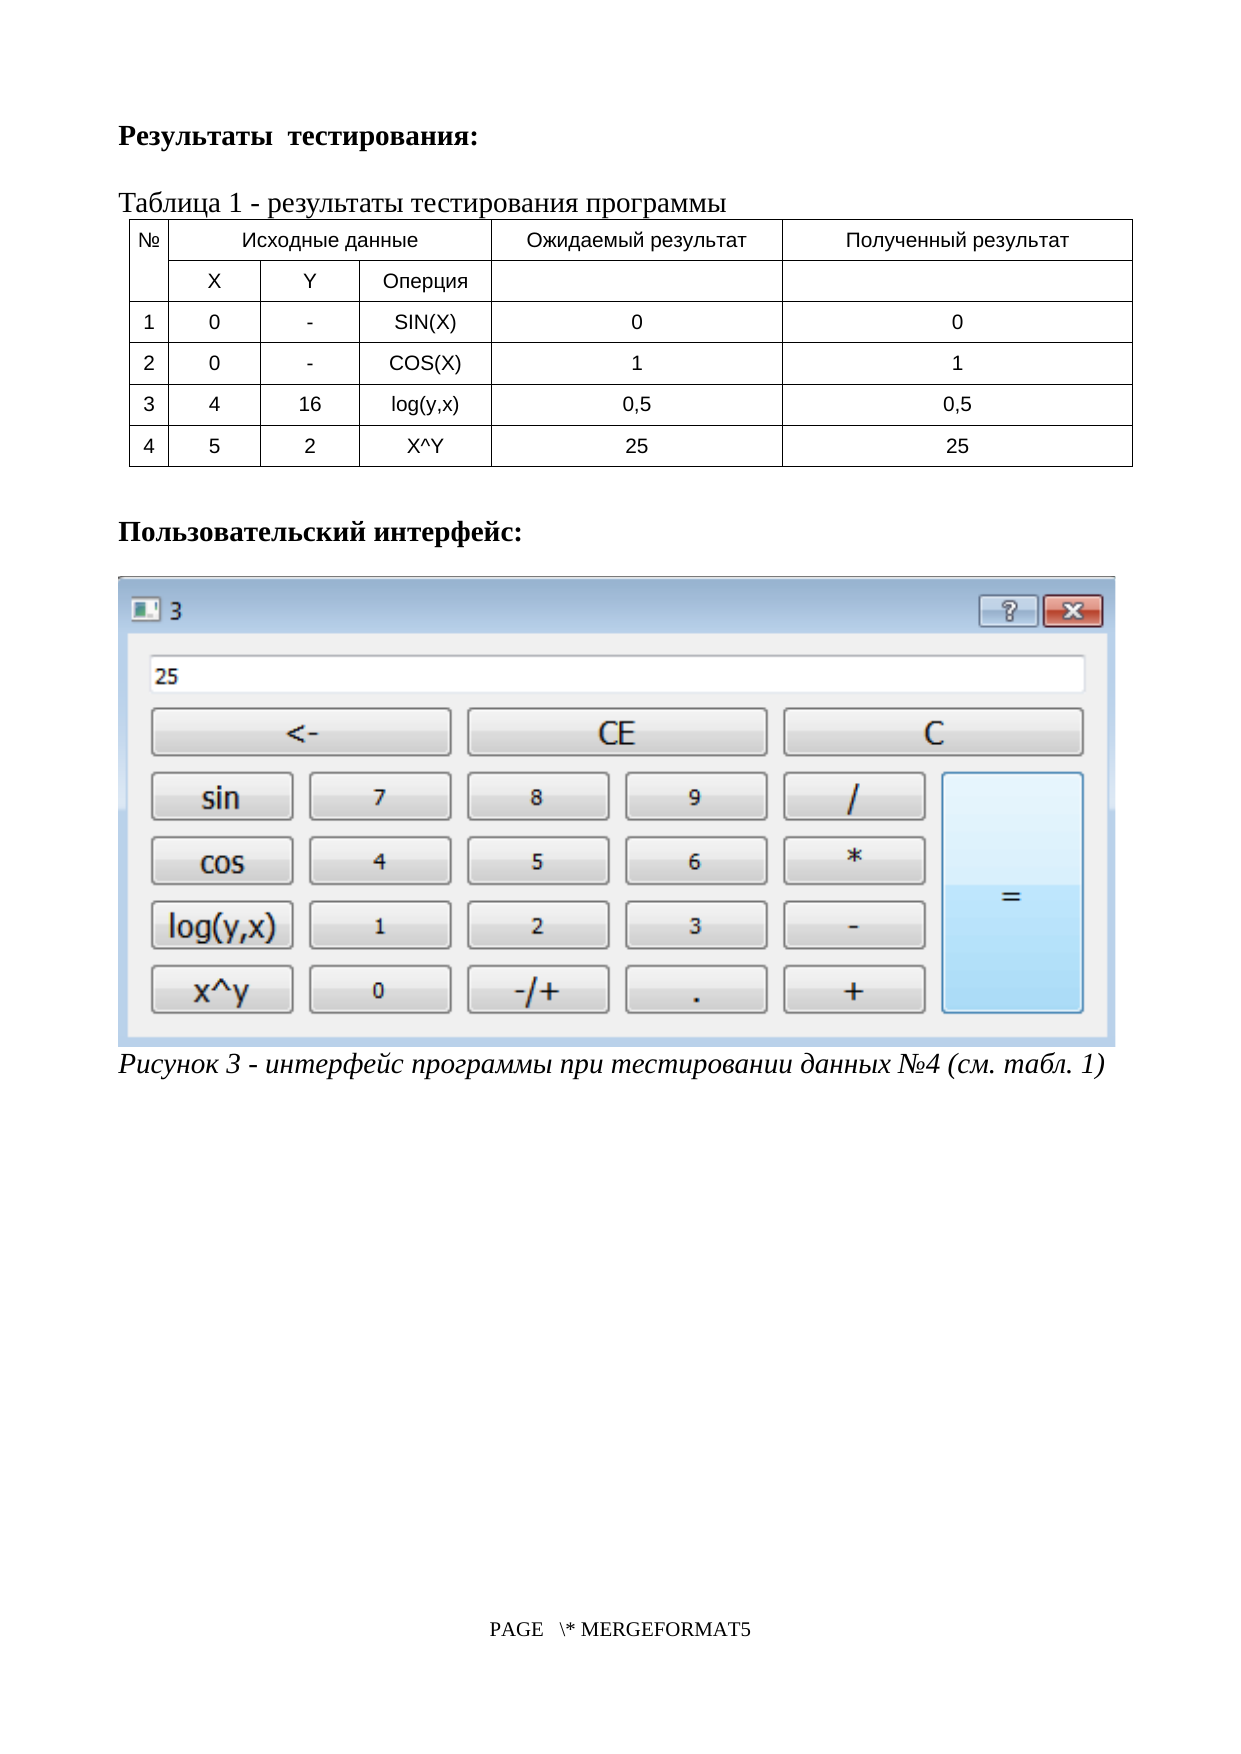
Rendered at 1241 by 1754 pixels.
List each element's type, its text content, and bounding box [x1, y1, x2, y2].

table_cell 5 [169, 426, 260, 466]
text Пользовательский интерфейс: [118, 514, 1122, 548]
table_cell 1 [492, 343, 782, 383]
table_cell 0,5 [492, 385, 782, 424]
table_cell COS(X) [360, 343, 491, 383]
table_cell 4 [130, 426, 168, 466]
table_header № [130, 220, 168, 301]
table_cell log(y,x) [360, 385, 491, 424]
table_cell 2 [130, 343, 168, 383]
table_cell 0,5 [783, 385, 1132, 424]
table_cell X [169, 261, 260, 301]
table_cell SIN(X) [360, 302, 491, 342]
picture [118, 576, 1116, 1047]
table_cell Оперция [360, 261, 491, 301]
table_header Полученный результат [783, 220, 1132, 260]
table_cell 0 [169, 343, 260, 383]
table_cell 3 [130, 385, 168, 424]
table_cell 2 [261, 426, 359, 466]
table_header Ожидаемый результат [492, 220, 782, 260]
table_cell 25 [492, 426, 782, 466]
table_cell [492, 261, 782, 301]
table_cell 4 [169, 385, 260, 424]
table_cell 1 [130, 302, 168, 342]
table_cell 0 [169, 302, 260, 342]
table_cell - [261, 343, 359, 383]
text Рисунок 3 - интерфейс программы при тестировании данных №4 (см. табл. 1) [118, 1046, 1122, 1080]
table_cell Y [261, 261, 359, 301]
table_cell 25 [783, 426, 1132, 466]
table_cell 0 [492, 302, 782, 342]
table_cell [783, 261, 1132, 301]
table_cell 1 [783, 343, 1132, 383]
text Таблица 1 - результаты тестирования программы [118, 185, 1122, 219]
table_cell X^Y [360, 426, 491, 466]
table_header Исходные данные [169, 220, 491, 260]
table_cell 16 [261, 385, 359, 424]
table_cell - [261, 302, 359, 342]
text Результаты тестирования: [118, 118, 1122, 152]
table_cell 0 [783, 302, 1132, 342]
